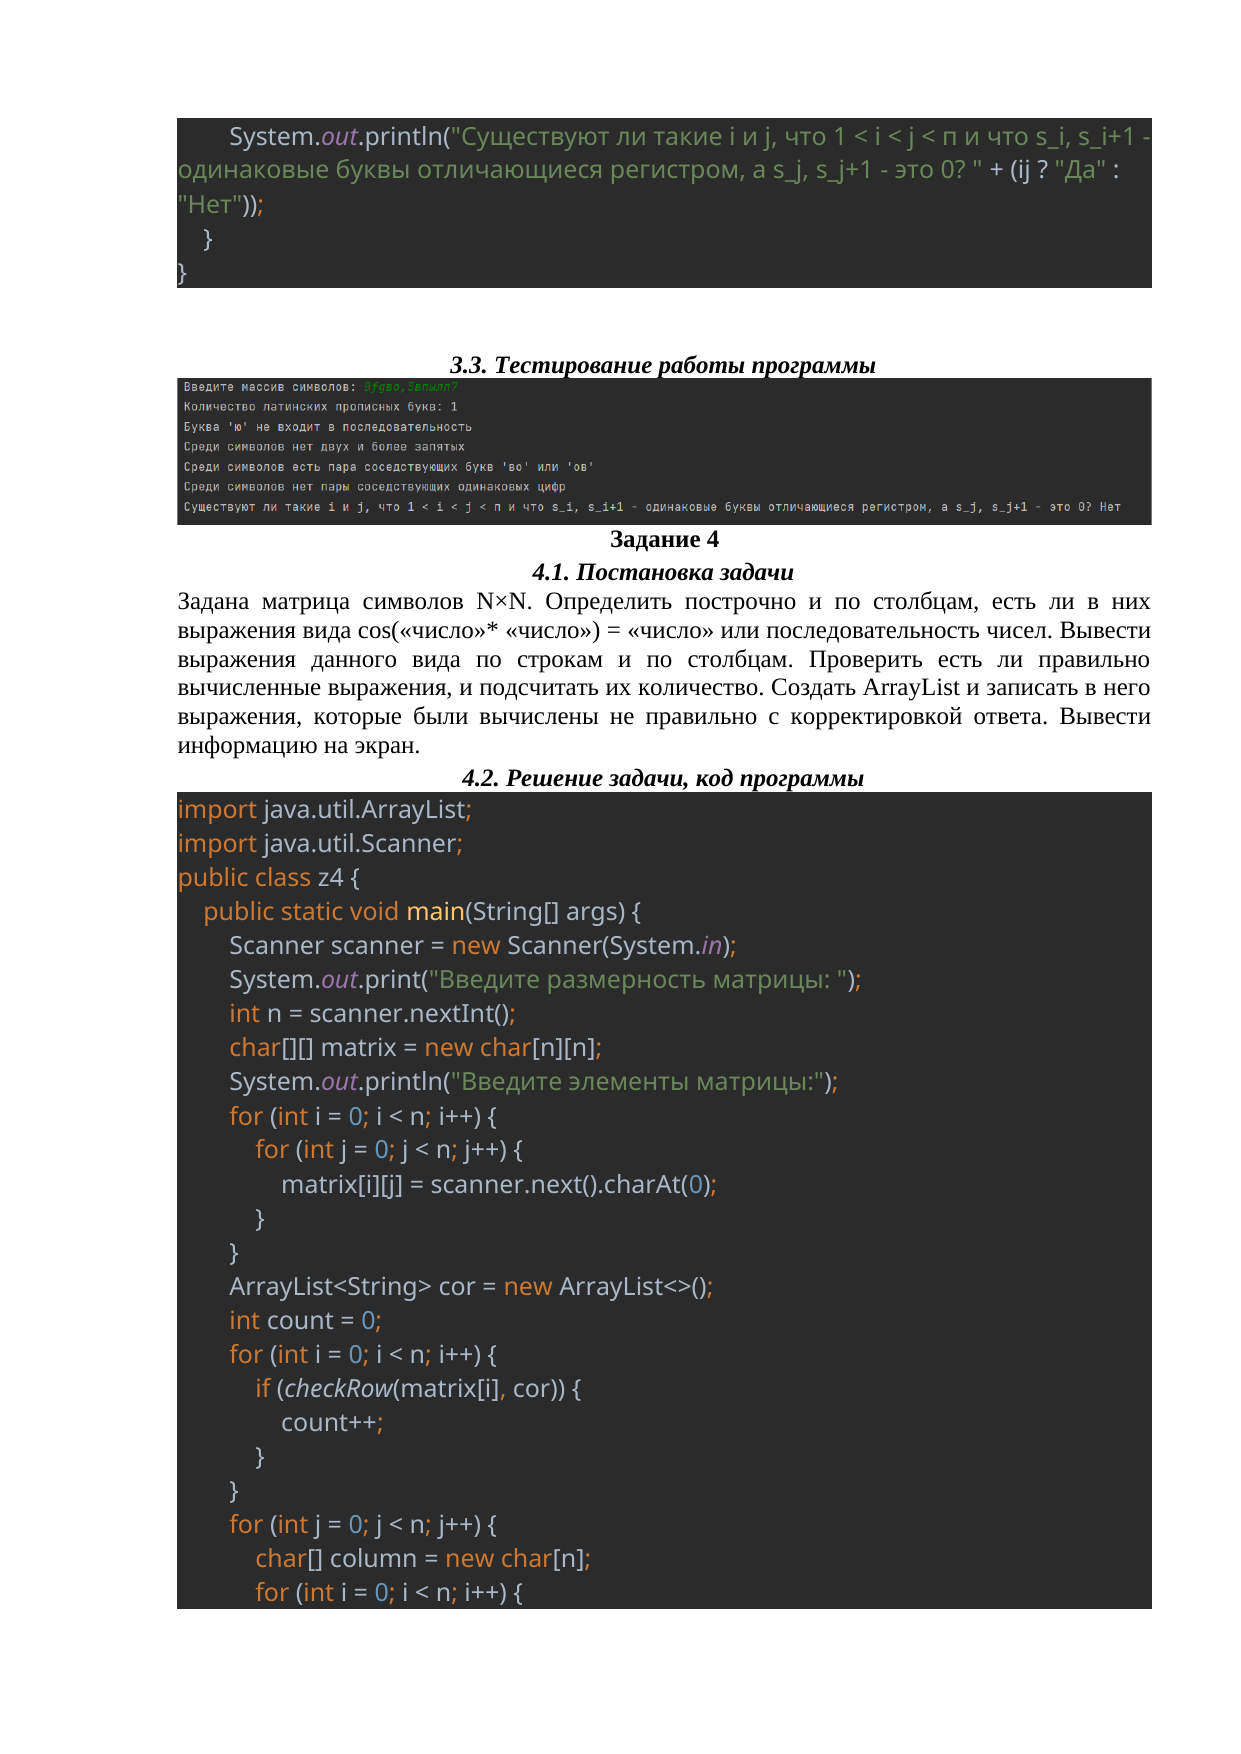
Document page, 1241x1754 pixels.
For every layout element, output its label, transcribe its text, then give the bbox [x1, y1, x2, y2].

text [177, 792, 1152, 1609]
text Задана матрица символов N×N. Определить построчно и по столбцам, есть ли в них выражения вида сos(«число»* «число») = «число» или последовательность чисел. Вывести выражения данного вида по строкам и по столбцам. Проверить есть ли правильно вычисленные выражения, и подсчитать их количество. Создать ArrayList и записать в него выражения, которые были вычислены не правильно с корректировкой ответа. Вывести информацию на экран. [177, 586, 1152, 759]
subtitle 4.1. Постановка задачи [177, 557, 1152, 586]
subtitle 3.3. Тестирование работы программы [177, 350, 1152, 378]
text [177, 118, 1152, 288]
subtitle Задание 4 [177, 525, 1152, 553]
subtitle 4.2. Решение задачи, код программы [177, 763, 1152, 792]
picture [177, 378, 1152, 525]
